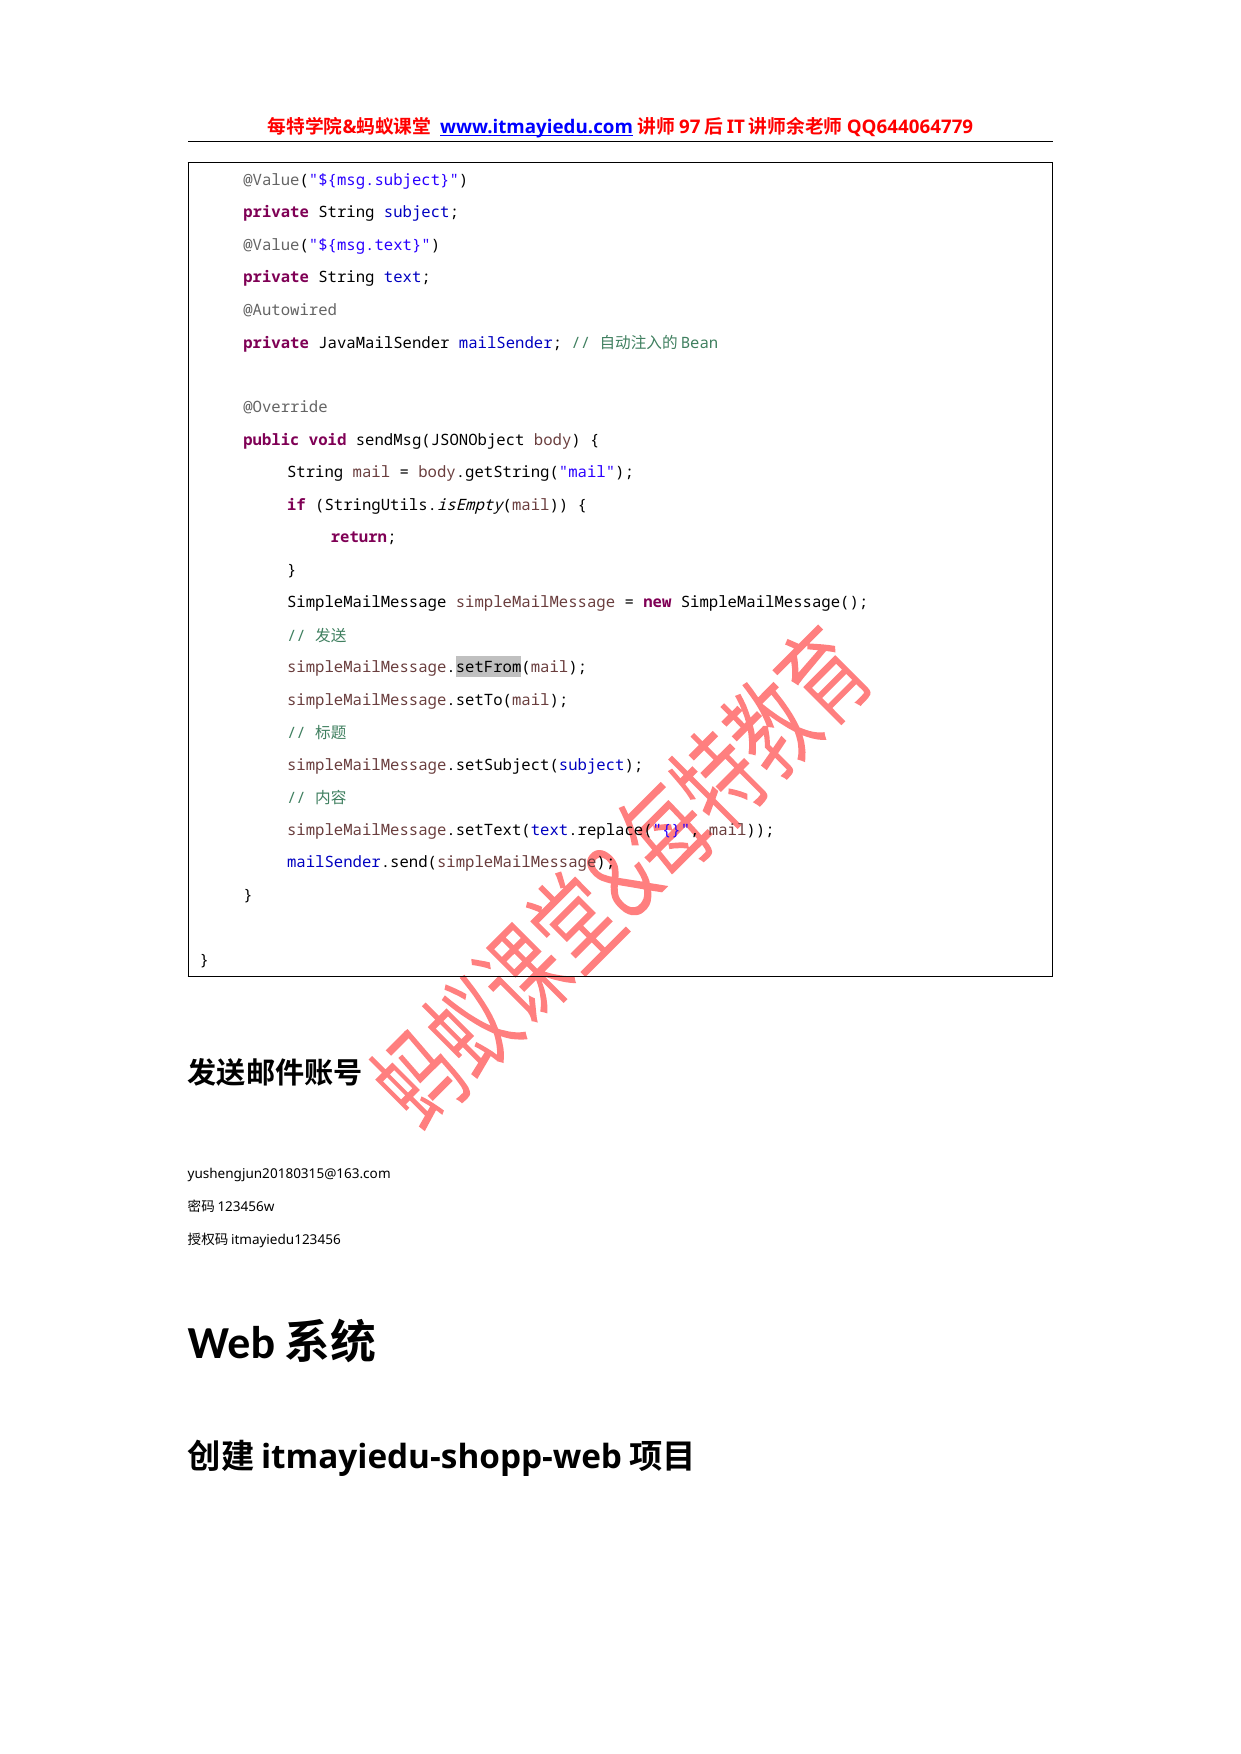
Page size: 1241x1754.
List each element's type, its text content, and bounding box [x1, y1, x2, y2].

subtitle Web系统 [187, 1290, 1053, 1387]
subtitle 发送邮件账号 [187, 1038, 1053, 1103]
text yushengjun20180315@163.com [187, 1157, 1053, 1189]
text 密码123456w [187, 1189, 1053, 1222]
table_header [189, 163, 1052, 976]
subtitle 创建itmayiedu-shopp-web项目 [187, 1422, 1053, 1487]
text 授权码itmayiedu123456 [187, 1222, 1053, 1254]
